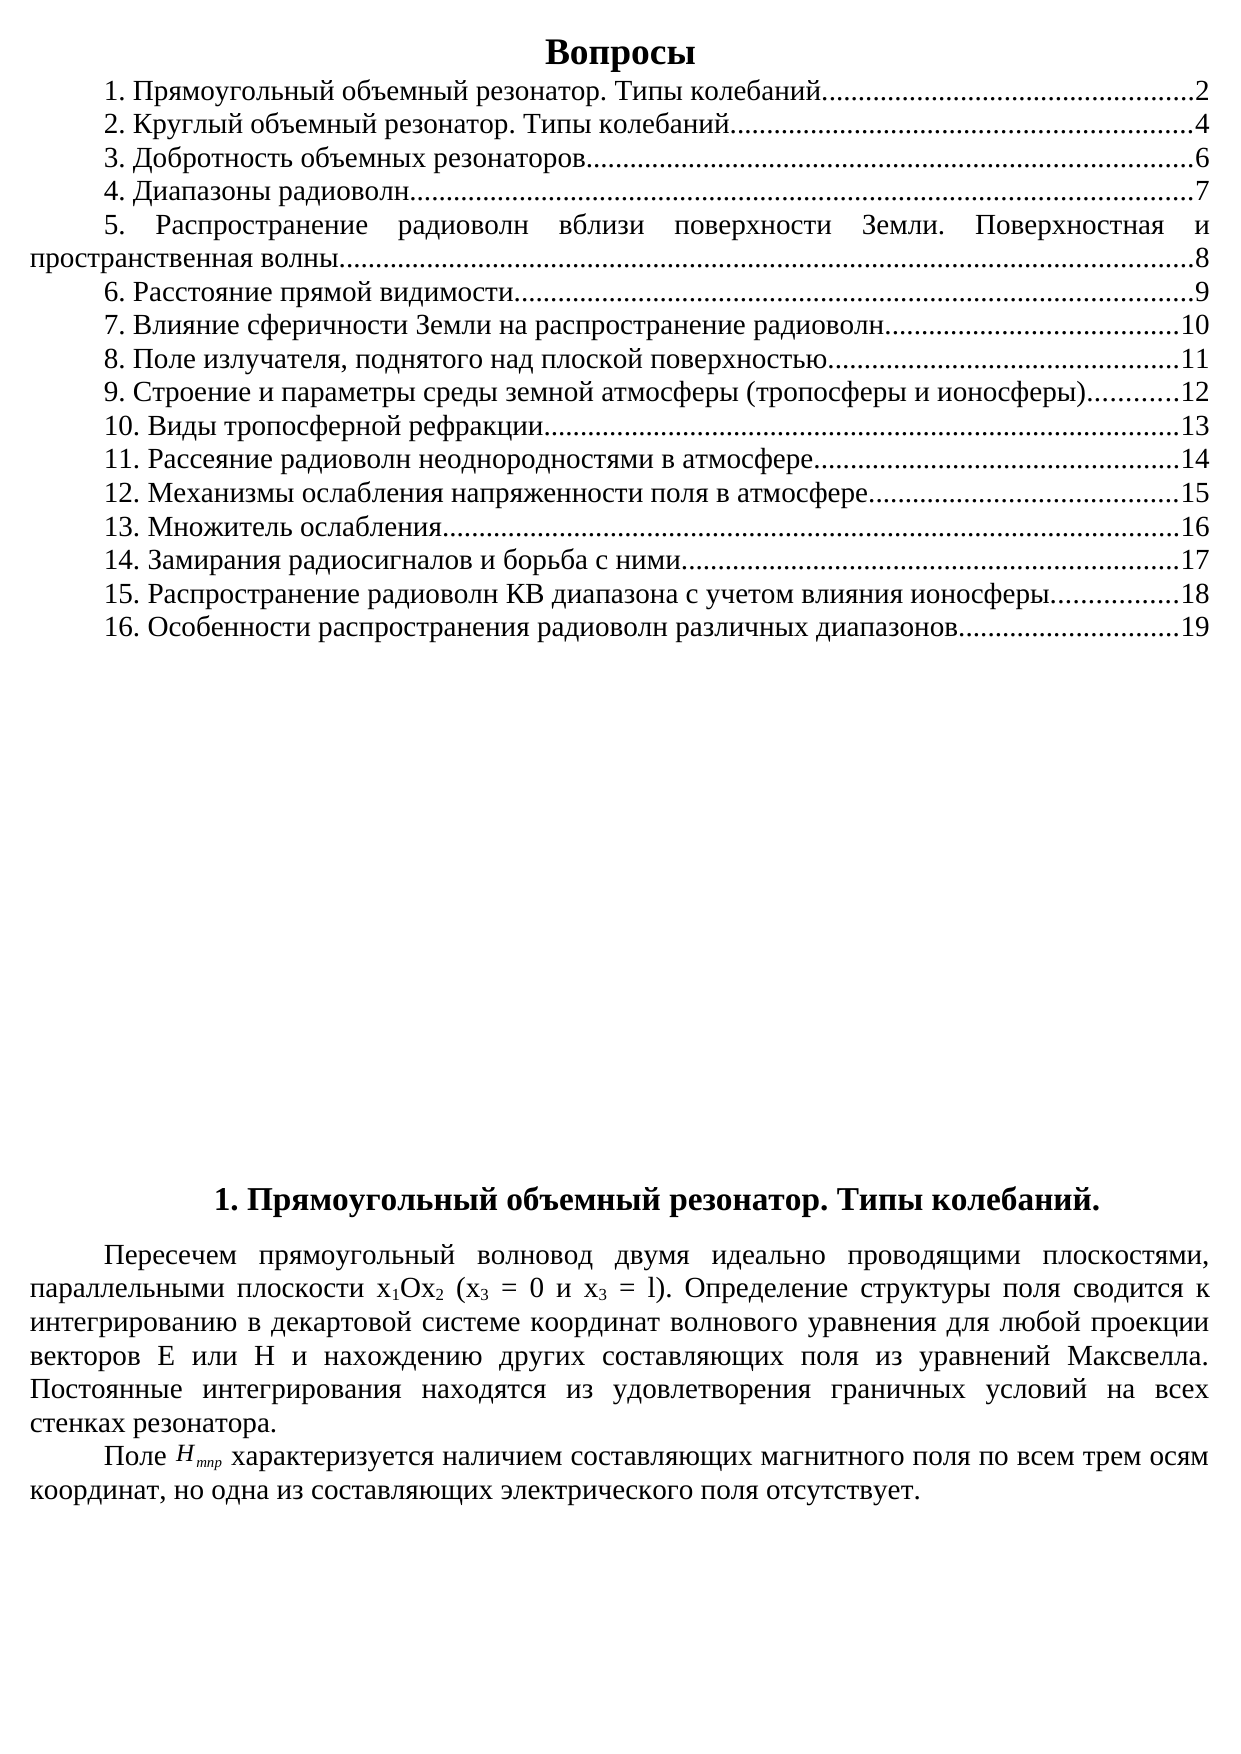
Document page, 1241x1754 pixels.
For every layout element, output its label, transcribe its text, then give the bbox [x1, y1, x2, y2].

text 13. Множитель ослабления. 16 [29, 509, 1211, 542]
text 8. Поле излучателя, поднятого над плоской поверхностью. 11 [29, 341, 1211, 374]
text 7. Влияние сферичности Земли на распространение радиоволн. 10 [29, 307, 1211, 341]
text 2. Круглый объемный резонатор. Типы колебаний. 4 [29, 106, 1211, 140]
text 12. Механизмы ослабления напряженности поля в атмосфере. 15 [29, 475, 1211, 509]
text 3. Добротность объемных резонаторов. 6 [29, 140, 1211, 173]
text 16. Особенности распространения радиоволн различных диапазонов. 19 [29, 609, 1211, 643]
text Вопросы [29, 29, 1211, 73]
text 14. Замирания радиосигналов и борьба с ними. 17 [29, 542, 1211, 576]
subtitle 1. Прямоугольный объемный резонатор. Типы колебаний. [29, 1179, 1211, 1218]
text 15. Распространение радиоволн КВ диапазона с учетом влияния ионосферы. 18 [29, 576, 1211, 609]
text 4. Диапазоны радиоволн. 7 [29, 173, 1211, 207]
text 11. Рассеяние радиоволн неоднородностями в атмосфере. 14 [29, 442, 1211, 475]
text Поле характеризуется наличием составляющих магнитного поля по всем трем осям координат, но одна из составляющих электрического поля отсутствует. [29, 1438, 1211, 1505]
text 9. Строение и параметры среды земной атмосферы (тропосферы и ионосферы). 12 [29, 374, 1211, 408]
text Пересечем прямоугольный волновод двумя идеально проводящими плоскостями, параллельными плоскости x1Ox2 (x3 = 0 и x3 = l). Определение структуры поля сводится к интегрированию в декартовой системе координат волнового уравнения для любой проекции векторов E или H и нахождению других составляющих поля из уравнений Максвелла. Постоянные интегрирования находятся из удовлетворения граничных условий на всех стенках резонатора. [29, 1237, 1211, 1438]
text 6. Расстояние прямой видимости. 9 [29, 274, 1211, 307]
text 5. Распространение радиоволн вблизи поверхности Земли. Поверхностная и пространственная волны. 8 [29, 207, 1211, 274]
text 1. Прямоугольный объемный резонатор. Типы колебаний. 2 [29, 73, 1211, 106]
text 10. Виды тропосферной рефракции. 13 [29, 408, 1211, 442]
